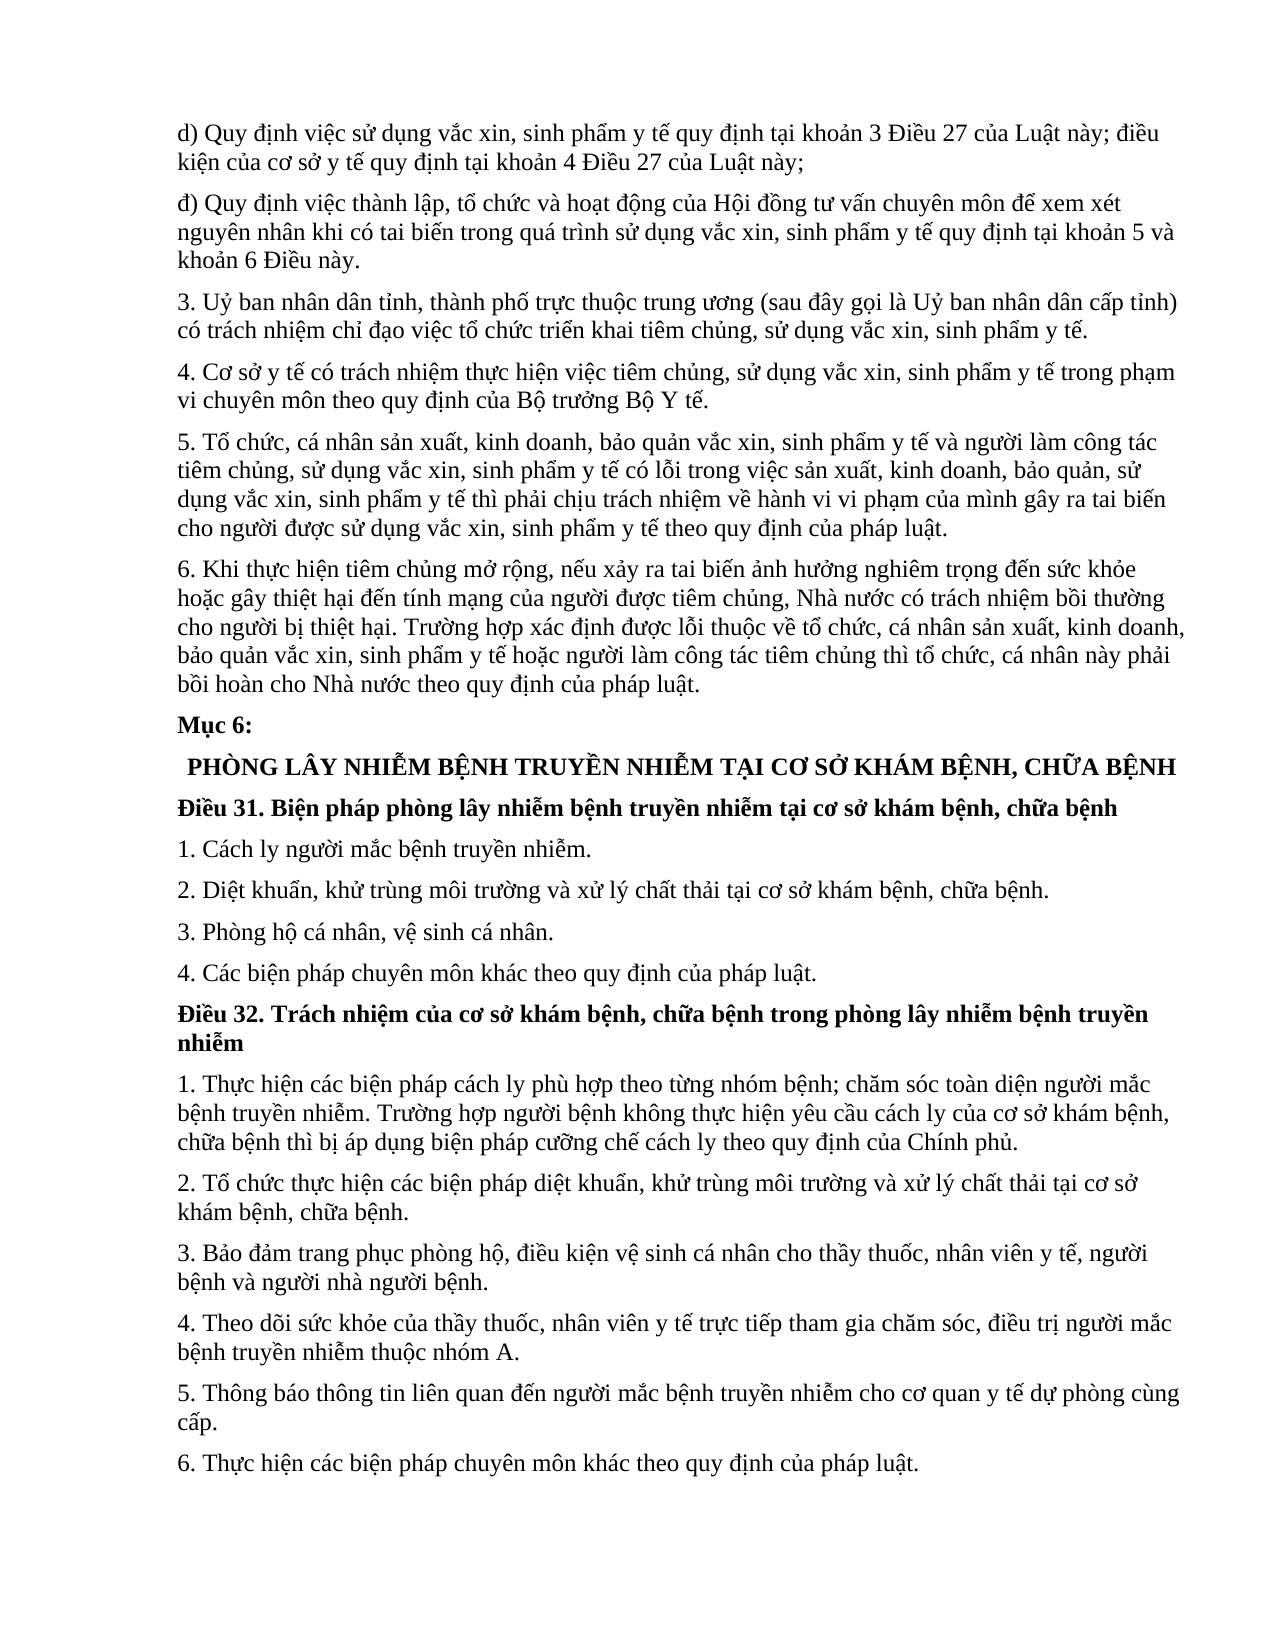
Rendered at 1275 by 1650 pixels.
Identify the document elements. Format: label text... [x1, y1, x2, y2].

text đ) Quy định việc thành lập, tổ chức và hoạt động của Hội đồng tư vấn chuyên môn để xem xét nguyên nhân khi có tai biến trong quá trình sử dụng vắc xin, sinh phẩm y tế quy định tại khoản 5 và khoản 6 Điều này. [177, 188, 1186, 274]
text 5. Tổ chức, cá nhân sản xuất, kinh doanh, bảo quản vắc xin, sinh phẩm y tế và người làm công tác tiêm chủng, sử dụng vắc xin, sinh phẩm y tế có lỗi trong việc sản xuất, kinh doanh, bảo quản, sử dụng vắc xin, sinh phẩm y tế thì phải chịu trách nhiệm về hành vi vi phạm của mình gây ra tai biến cho người được sử dụng vắc xin, sinh phẩm y tế theo quy định của pháp luật. [177, 427, 1186, 542]
text 3. Uỷ ban nhân dân tỉnh, thành phố trực thuộc trung ương (sau đây gọi là Uỷ ban nhân dân cấp tỉnh) có trách nhiệm chỉ đạo việc tổ chức triển khai tiêm chủng, sử dụng vắc xin, sinh phẩm y tế. [177, 287, 1186, 344]
text 1. Cách ly người mắc bệnh truyền nhiễm. [177, 834, 1186, 863]
text PHÒNG LÂY NHIỄM BỆNH TRUYỀN NHIỄM TẠI CƠ SỞ KHÁM BỆNH, CHỮA BỆNH [177, 752, 1186, 781]
text 1. Thực hiện các biện pháp cách ly phù hợp theo từng nhóm bệnh; chăm sóc toàn diện người mắc bệnh truyền nhiễm. Trường hợp người bệnh không thực hiện yêu cầu cách ly của cơ sở khám bệnh, chữa bệnh thì bị áp dụng biện pháp cưỡng chế cách ly theo quy định của Chính phủ. [177, 1069, 1186, 1156]
text 4. Cơ sở y tế có trách nhiệm thực hiện việc tiêm chủng, sử dụng vắc xin, sinh phẩm y tế trong phạm vi chuyên môn theo quy định của Bộ trưởng Bộ Y tế. [177, 357, 1186, 414]
text 6. Khi thực hiện tiêm chủng mở rộng, nếu xảy ra tai biến ảnh hưởng nghiêm trọng đến sức khỏe hoặc gây thiệt hại đến tính mạng của người được tiêm chủng, Nhà nước có trách nhiệm bồi thường cho người bị thiệt hại. Trường hợp xác định được lỗi thuộc về tổ chức, cá nhân sản xuất, kinh doanh, bảo quản vắc xin, sinh phẩm y tế hoặc người làm công tác tiêm chủng thì tổ chức, cá nhân này phải bồi hoàn cho Nhà nước theo quy định của pháp luật. [177, 554, 1186, 698]
text 3. Bảo đảm trang phục phòng hộ, điều kiện vệ sinh cá nhân cho thầy thuốc, nhân viên y tế, người bệnh và người nhà người bệnh. [177, 1238, 1186, 1296]
text Mục 6: [177, 711, 1186, 739]
text 2. Tổ chức thực hiện các biện pháp diệt khuẩn, khử trùng môi trường và xử lý chất thải tại cơ sở khám bệnh, chữa bệnh. [177, 1168, 1186, 1226]
text Điều 32. Trách nhiệm của cơ sở khám bệnh, chữa bệnh trong phòng lây nhiễm bệnh truyền nhiễm [177, 999, 1186, 1057]
text 3. Phòng hộ cá nhân, vệ sinh cá nhân. [177, 917, 1186, 946]
text 5. Thông báo thông tin liên quan đến người mắc bệnh truyền nhiễm cho cơ quan y tế dự phòng cùng cấp. [177, 1378, 1186, 1436]
text 4. Các biện pháp chuyên môn khác theo quy định của pháp luật. [177, 958, 1186, 987]
text 2. Diệt khuẩn, khử trùng môi trường và xử lý chất thải tại cơ sở khám bệnh, chữa bệnh. [177, 876, 1186, 904]
text Điều 31. Biện pháp phòng lây nhiễm bệnh truyền nhiễm tại cơ sở khám bệnh, chữa bệnh [177, 793, 1186, 822]
text 6. Thực hiện các biện pháp chuyên môn khác theo quy định của pháp luật. [177, 1448, 1186, 1477]
text 4. Theo dõi sức khỏe của thầy thuốc, nhân viên y tế trực tiếp tham gia chăm sóc, điều trị người mắc bệnh truyền nhiễm thuộc nhóm A. [177, 1308, 1186, 1366]
text d) Quy định việc sử dụng vắc xin, sinh phẩm y tế quy định tại khoản 3 Điều 27 của Luật này; điều kiện của cơ sở y tế quy định tại khoản 4 Điều 27 của Luật này; [177, 118, 1186, 176]
